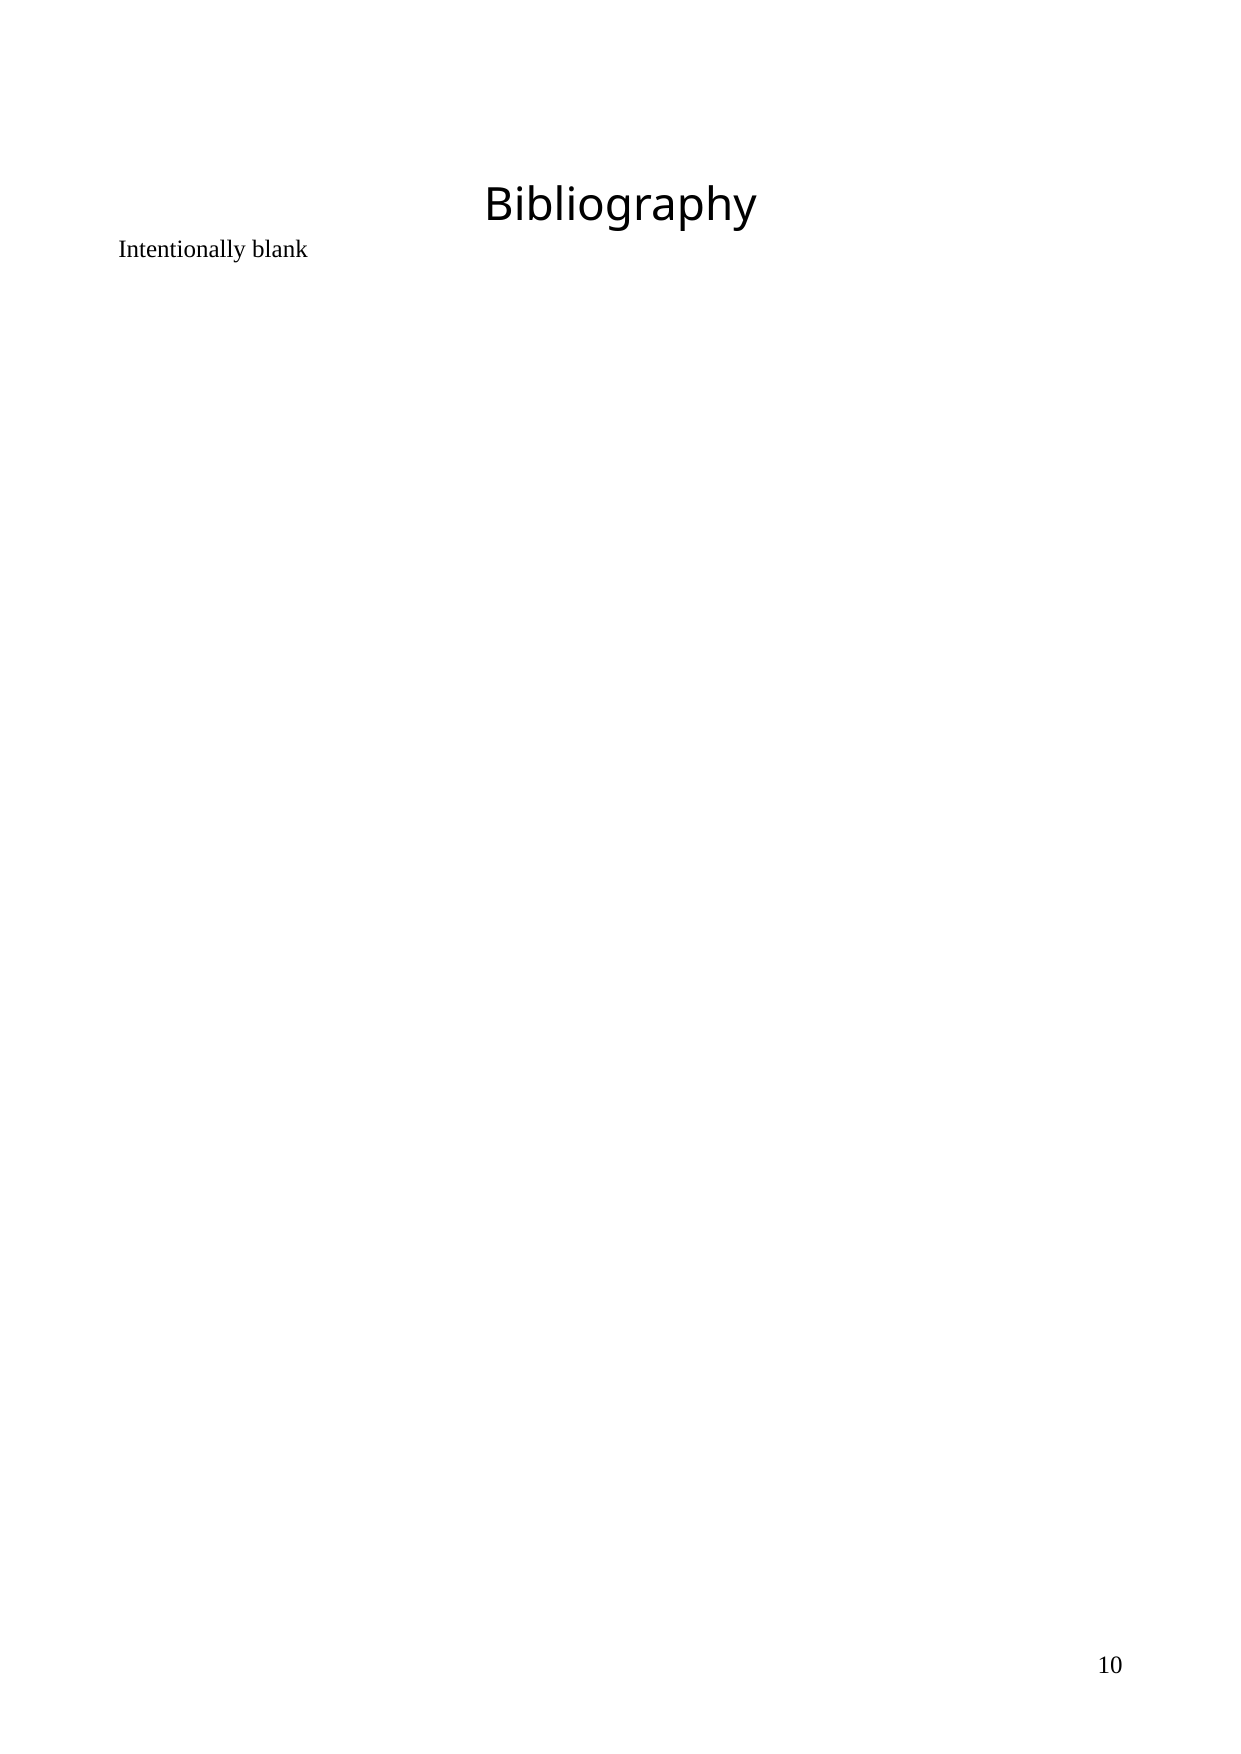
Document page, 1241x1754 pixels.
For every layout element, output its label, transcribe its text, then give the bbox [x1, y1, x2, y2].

text Bibliography [118, 172, 1122, 234]
text Intentionally blank [118, 234, 1122, 263]
